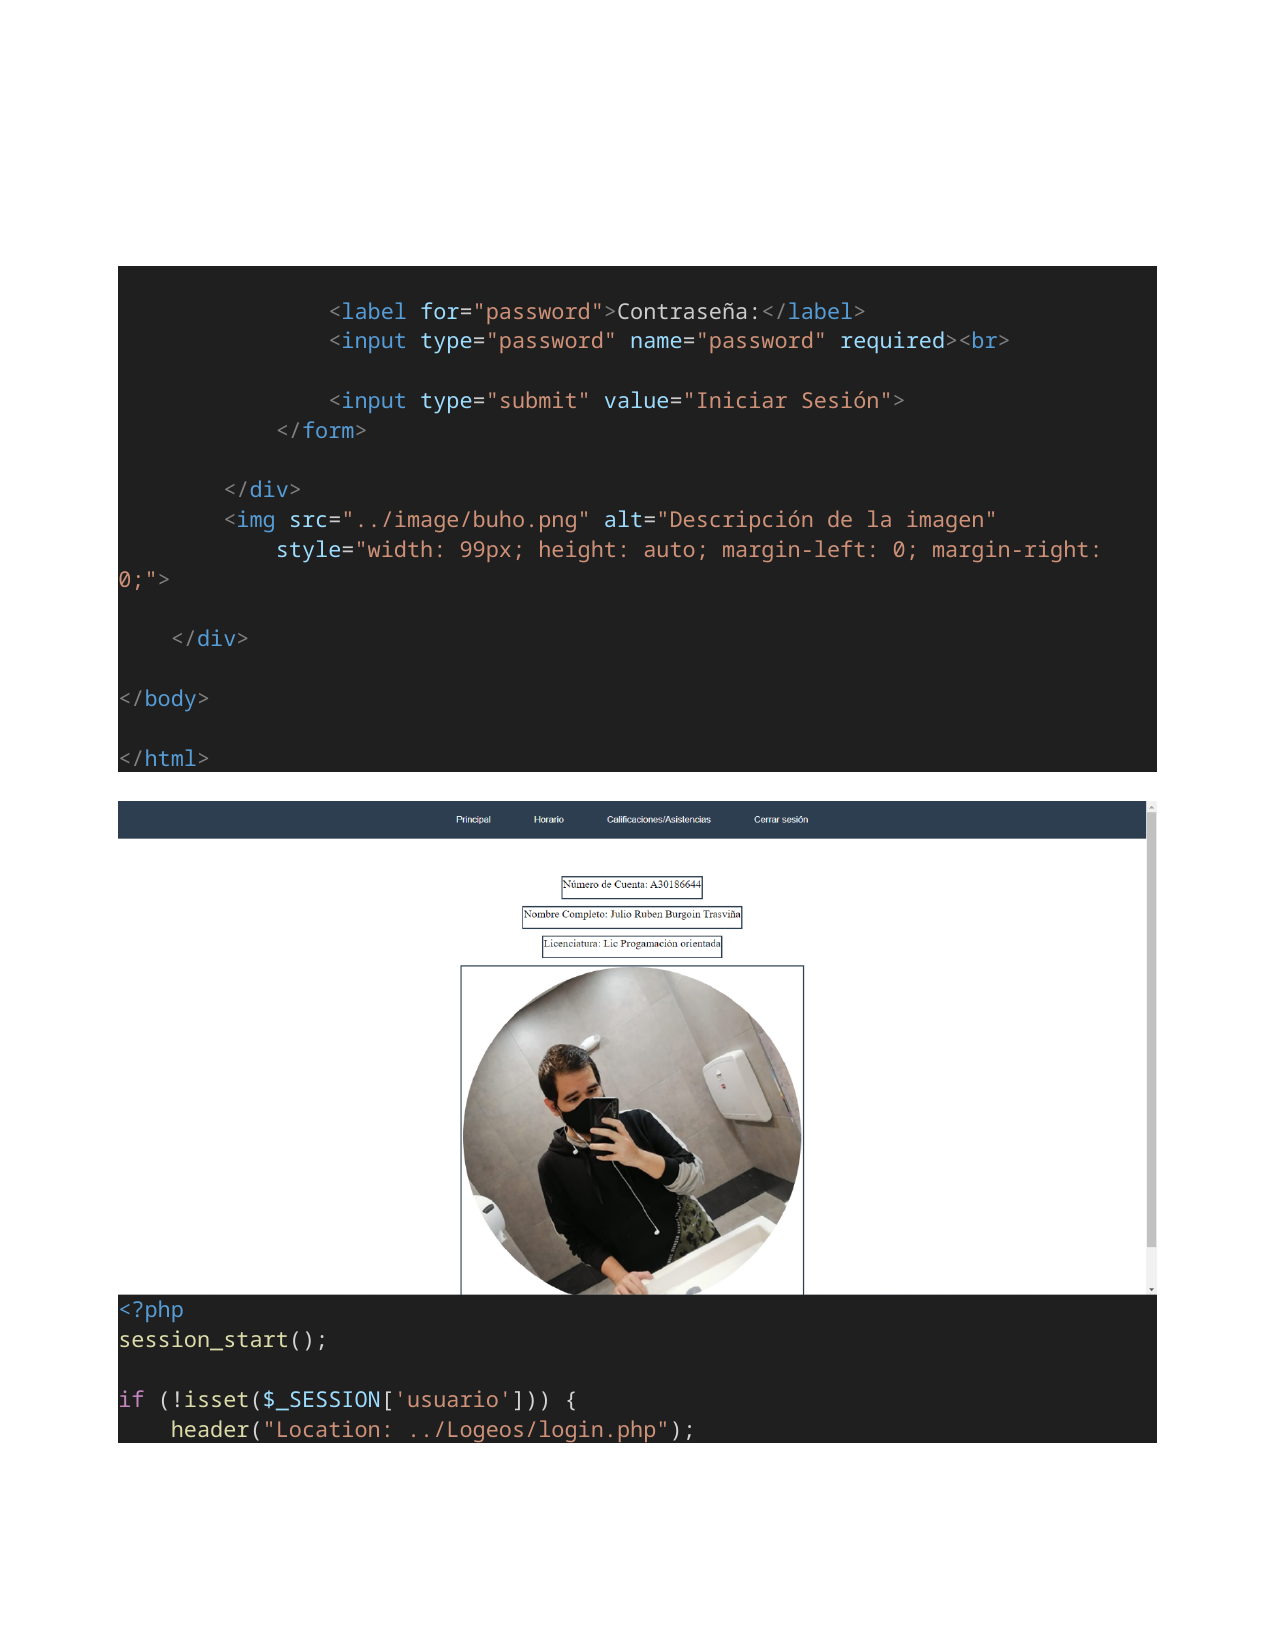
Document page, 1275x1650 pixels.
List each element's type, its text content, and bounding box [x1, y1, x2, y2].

text <input type="password" name="password" required><br> [118, 325, 1157, 355]
text <img src="../image/buho.png" alt="Descripción de la imagen" [118, 504, 1157, 534]
text <input type="submit" value="Iniciar Sesión"> [118, 385, 1157, 415]
text <?php [118, 1295, 1157, 1324]
text </html> [118, 742, 1157, 772]
picture [118, 801, 1157, 1295]
text <label for="password">Contraseña:</label> [118, 296, 1157, 325]
text if (!isset($_SESSION['usuario'])) { [118, 1384, 1157, 1413]
text header("Location: ../Logeos/login.php"); [118, 1413, 1157, 1443]
text session_start(); [118, 1324, 1157, 1354]
text </div> [118, 623, 1157, 653]
text </form> [118, 415, 1157, 444]
text </body> [118, 683, 1157, 713]
text style="width: 99px; height: auto; margin-left: 0; margin-right: 0;"> [118, 534, 1157, 593]
text </div> [118, 474, 1157, 504]
